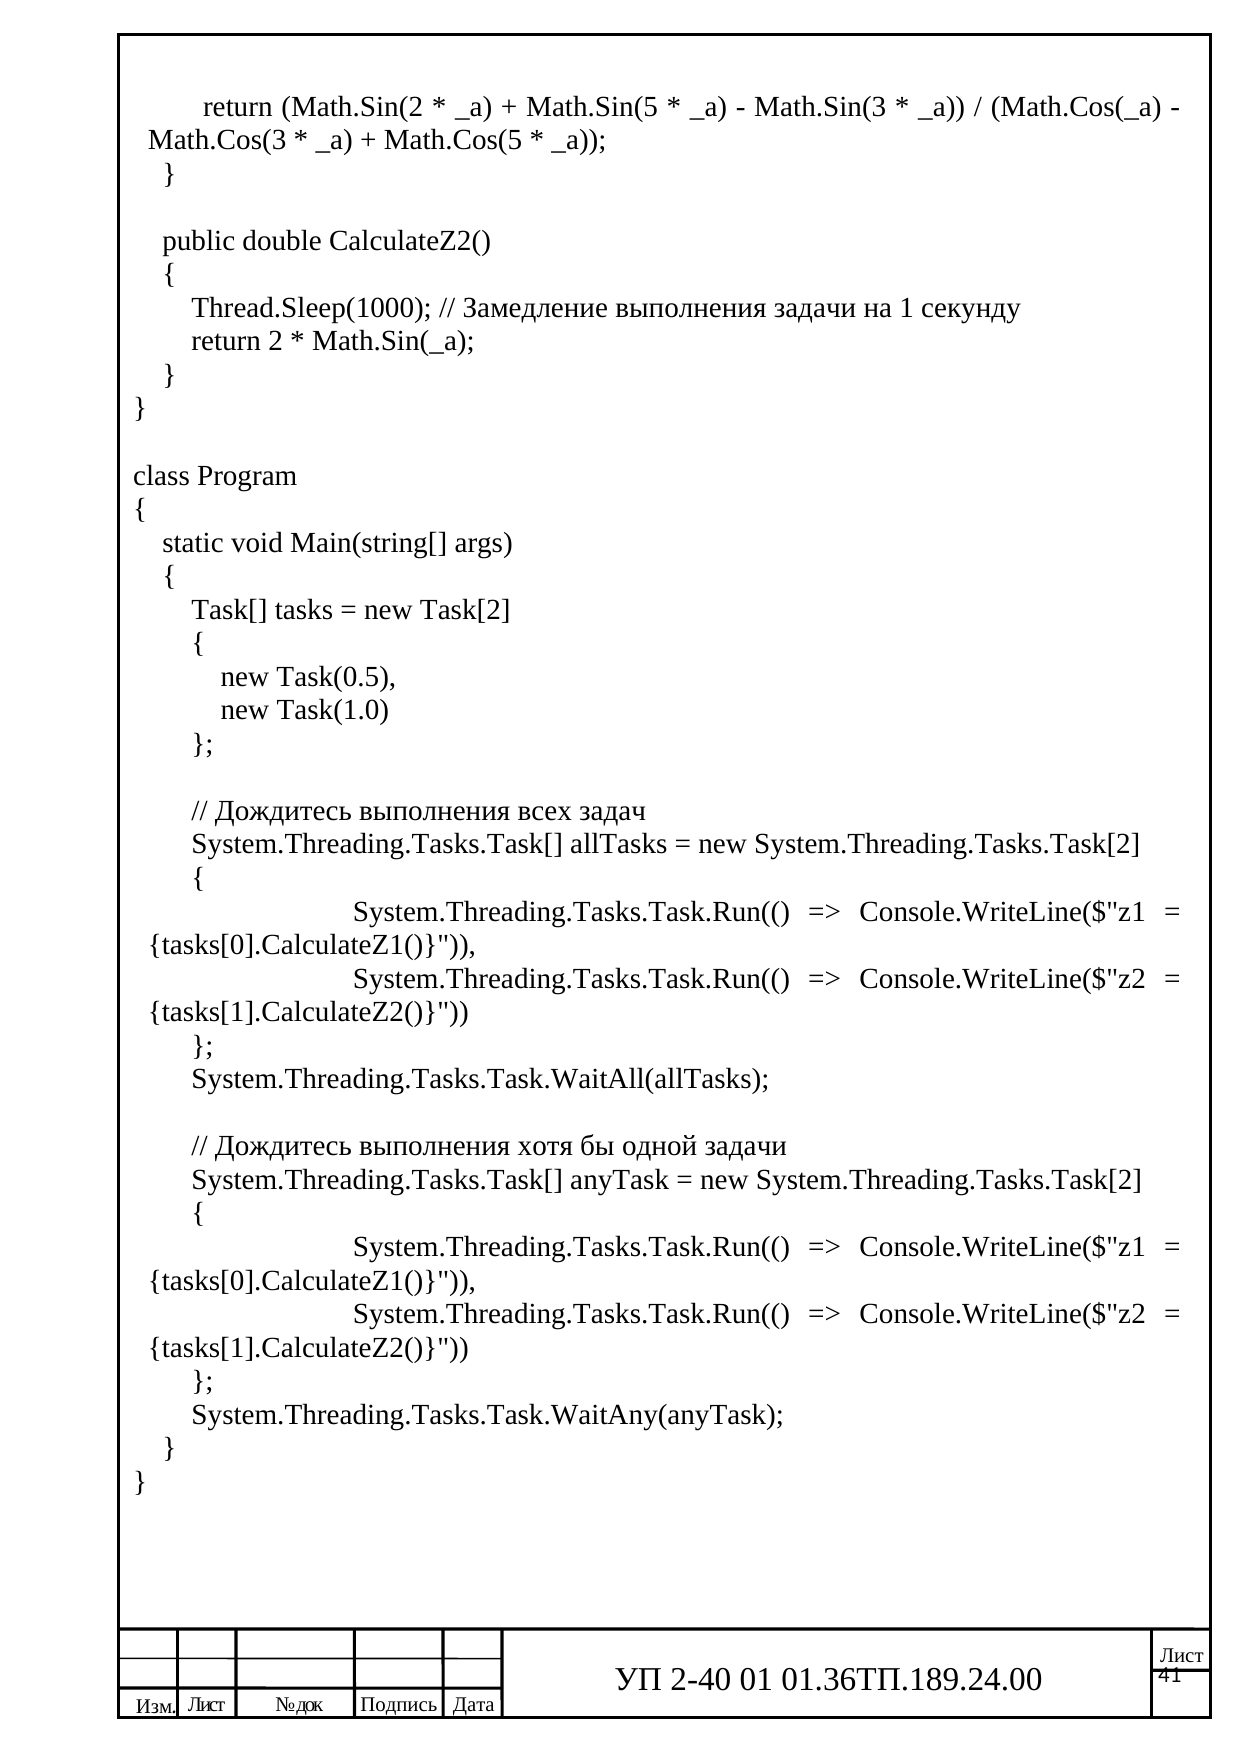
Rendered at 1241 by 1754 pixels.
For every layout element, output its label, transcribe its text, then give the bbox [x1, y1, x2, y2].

text System.Threading.Tasks.Task.WaitAll(allTasks); [133, 1061, 1181, 1095]
text public double CalculateZ2() [133, 223, 1181, 256]
text System.Threading.Tasks.Task.Run(() => Console.WriteLine($"z2 = {tasks[1].CalculateZ2()}")) [133, 1296, 1181, 1363]
text } [133, 391, 1181, 424]
text new Task(0.5), [133, 659, 1181, 692]
text System.Threading.Tasks.Task.Run(() => Console.WriteLine($"z1 = {tasks[0].CalculateZ1()}")), [133, 894, 1181, 961]
text Task[] tasks = new Task[2] [133, 592, 1181, 625]
text } [133, 357, 1181, 391]
text System.Threading.Tasks.Task.Run(() => Console.WriteLine($"z2 = {tasks[1].CalculateZ2()}")) [133, 961, 1181, 1028]
text return 2 * Math.Sin(_a); [133, 323, 1181, 357]
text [133, 290, 1181, 323]
text } [133, 156, 1181, 189]
text { [133, 558, 1181, 592]
text } [133, 1464, 1181, 1497]
text System.Threading.Tasks.Task.WaitAny(anyTask); [133, 1397, 1181, 1430]
text { [133, 1196, 1181, 1229]
text { [133, 860, 1181, 894]
text static void Main(string[] args) [133, 525, 1181, 558]
text System.Threading.Tasks.Task[] anyTask = new System.Threading.Tasks.Task[2] [133, 1162, 1181, 1196]
text System.Threading.Tasks.Task.Run(() => Console.WriteLine($"z1 = {tasks[0].CalculateZ1()}")), [133, 1229, 1181, 1296]
text { [133, 625, 1181, 659]
text return (Math.Sin(2 * _a) + Math.Sin(5 * _a) - Math.Sin(3 * _a)) / (Math.Cos(_a) - Math.Cos(3 * _a) + Math.Cos(5 * _a)); [133, 89, 1181, 156]
text class Program [133, 458, 1181, 491]
text { [133, 491, 1181, 525]
text } [133, 1430, 1181, 1464]
text // Дождитесь выполнения хотя бы одной задачи [133, 1128, 1181, 1162]
text System.Threading.Tasks.Task[] allTasks = new System.Threading.Tasks.Task[2] [133, 827, 1181, 860]
text }; [133, 1363, 1181, 1397]
text { [133, 256, 1181, 290]
text new Task(1.0) [133, 692, 1181, 726]
text }; [133, 1028, 1181, 1061]
text }; [133, 726, 1181, 759]
text // Дождитесь выполнения всех задач [133, 793, 1181, 827]
